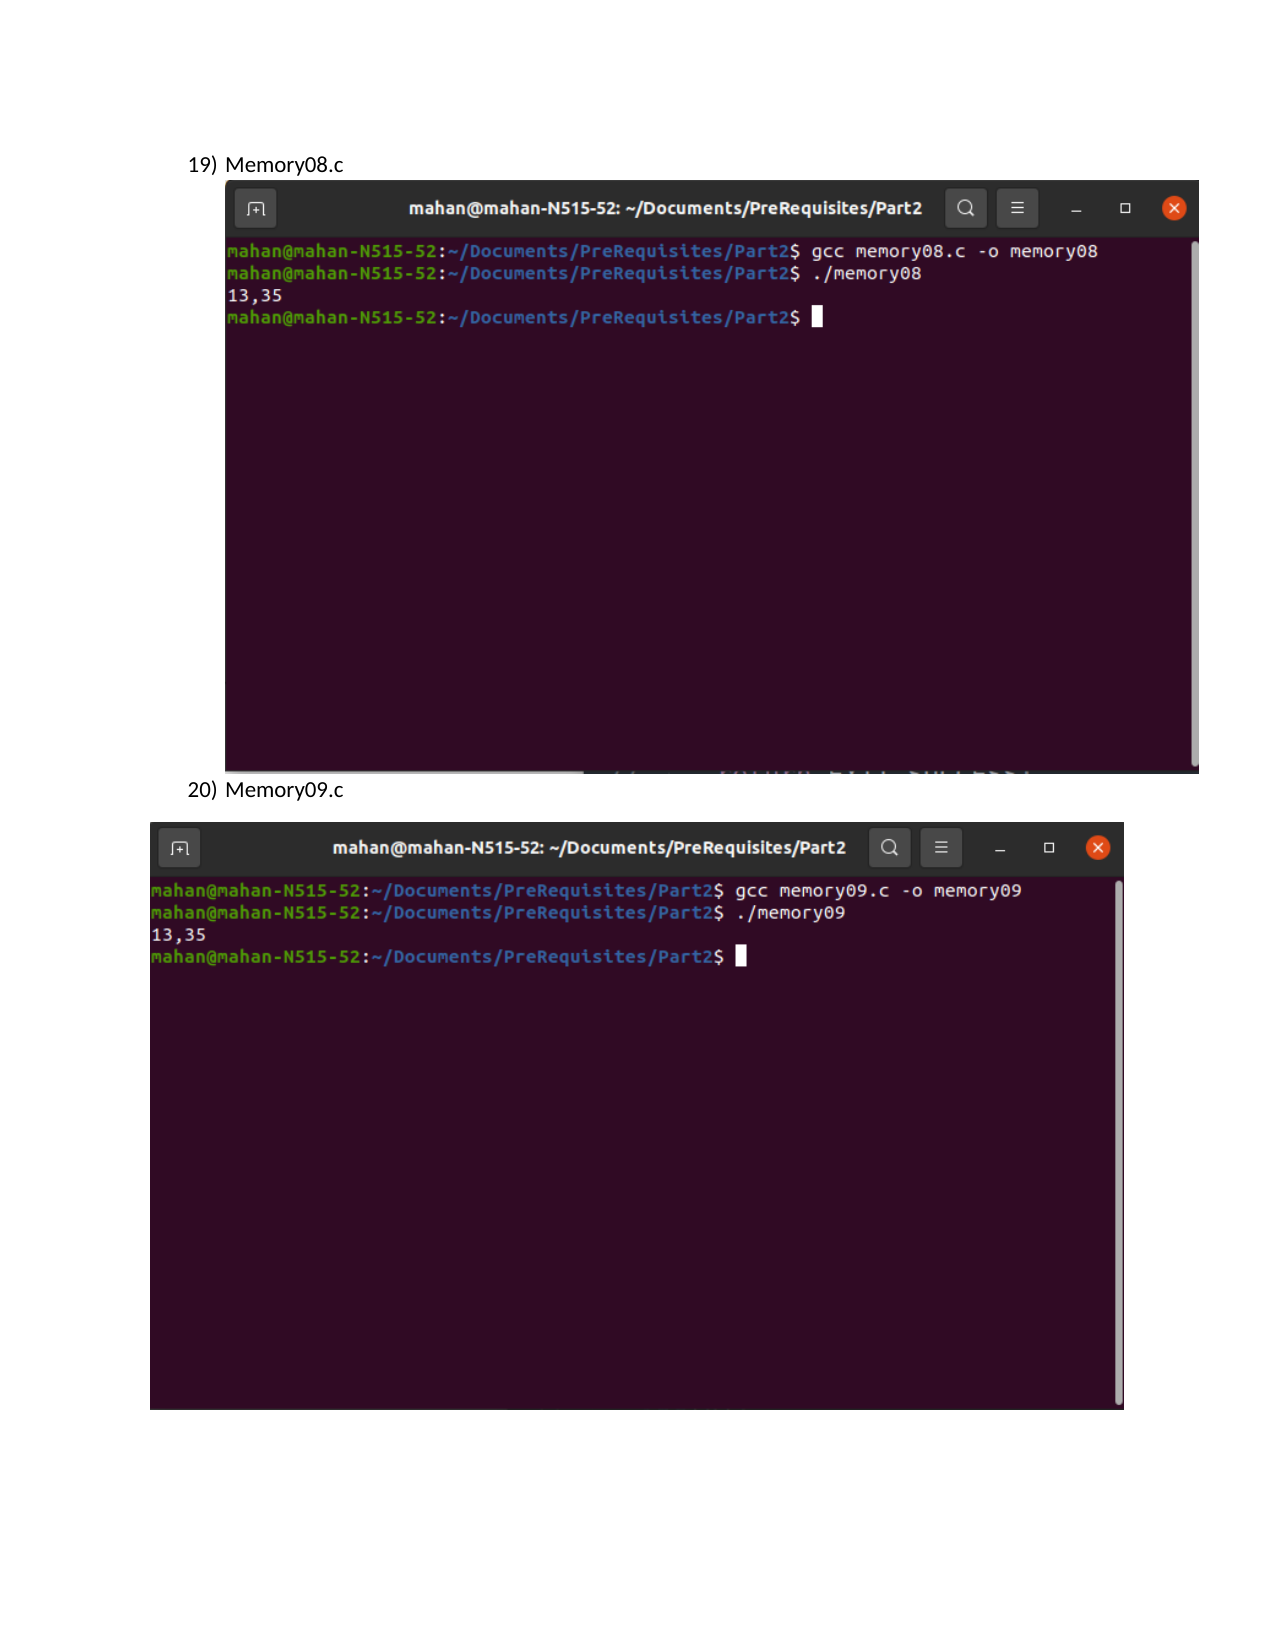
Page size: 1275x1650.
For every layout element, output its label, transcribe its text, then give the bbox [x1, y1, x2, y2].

picture [150, 822, 1124, 1410]
picture [225, 180, 1199, 774]
list Memory09.c [187, 776, 1125, 804]
